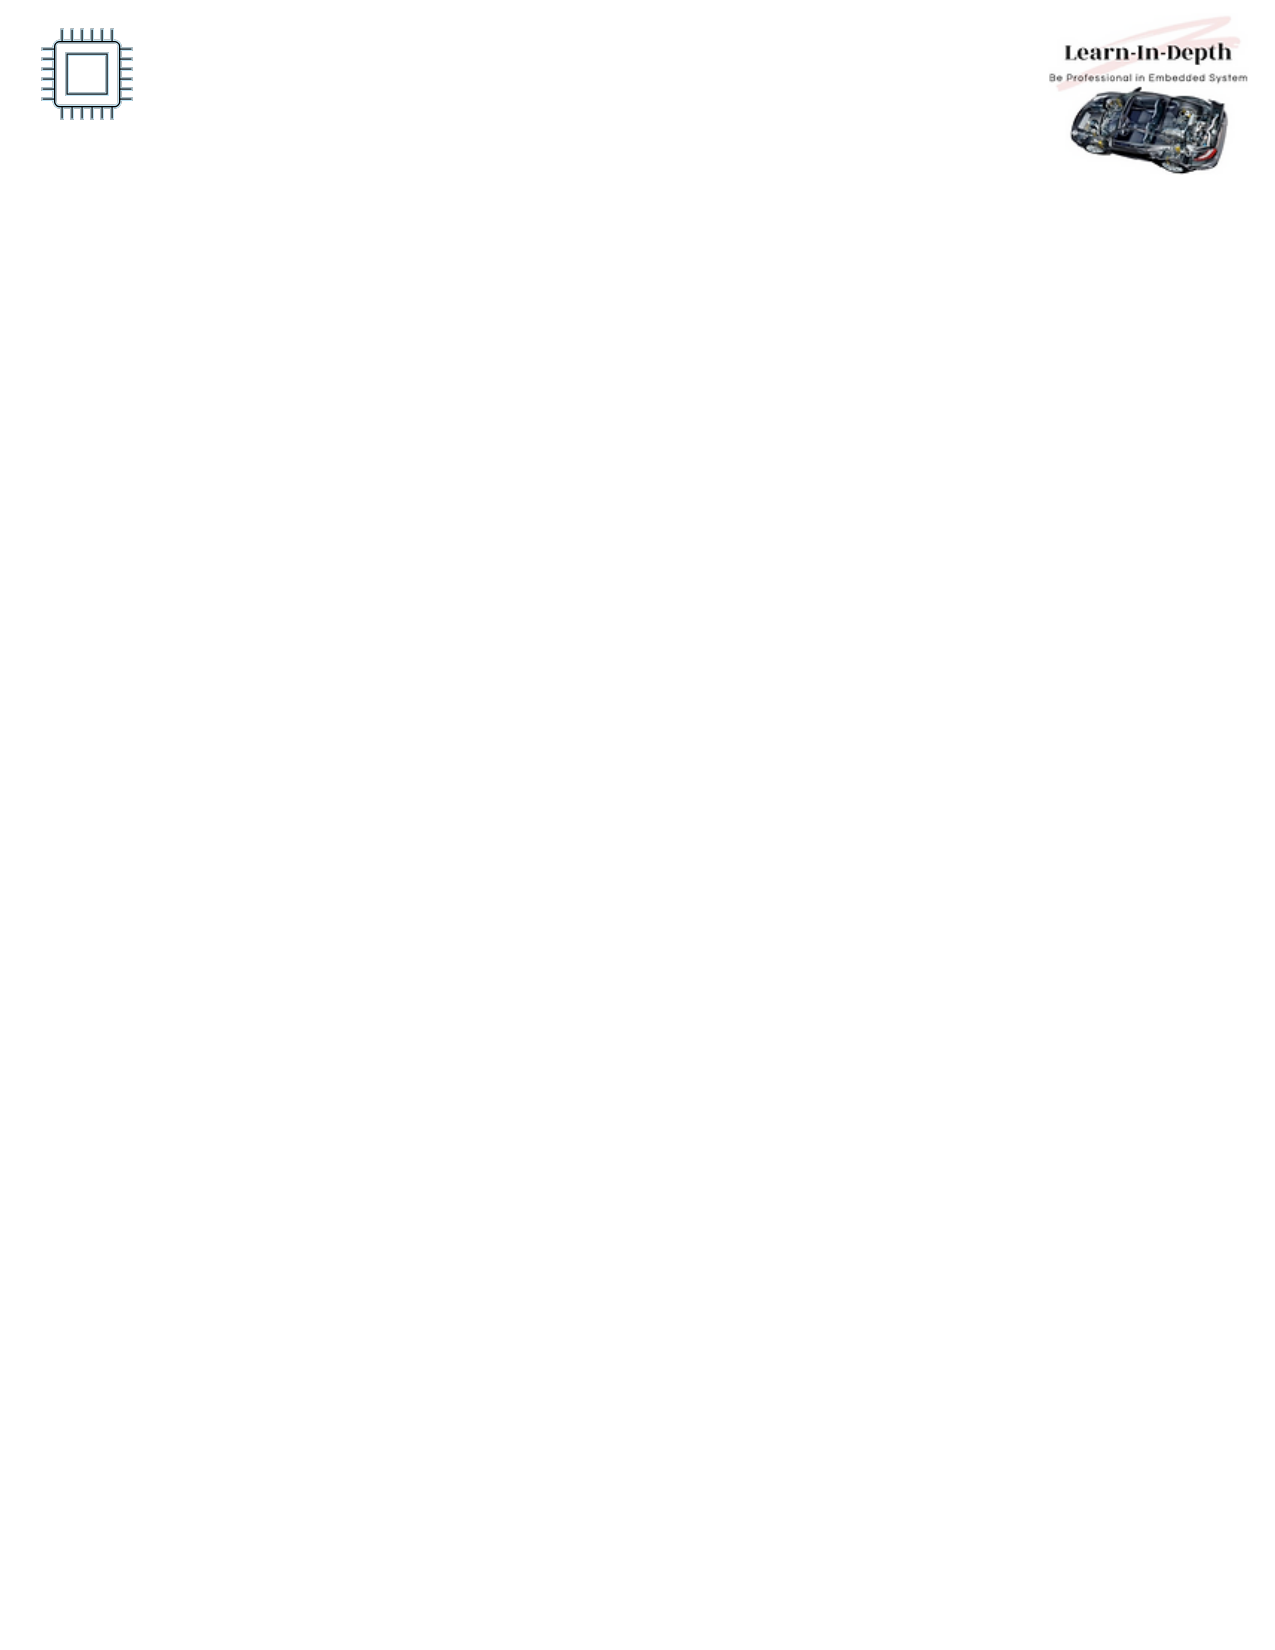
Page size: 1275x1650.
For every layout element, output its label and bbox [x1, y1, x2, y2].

picture [27, 15, 147, 134]
picture [1048, 13, 1249, 175]
